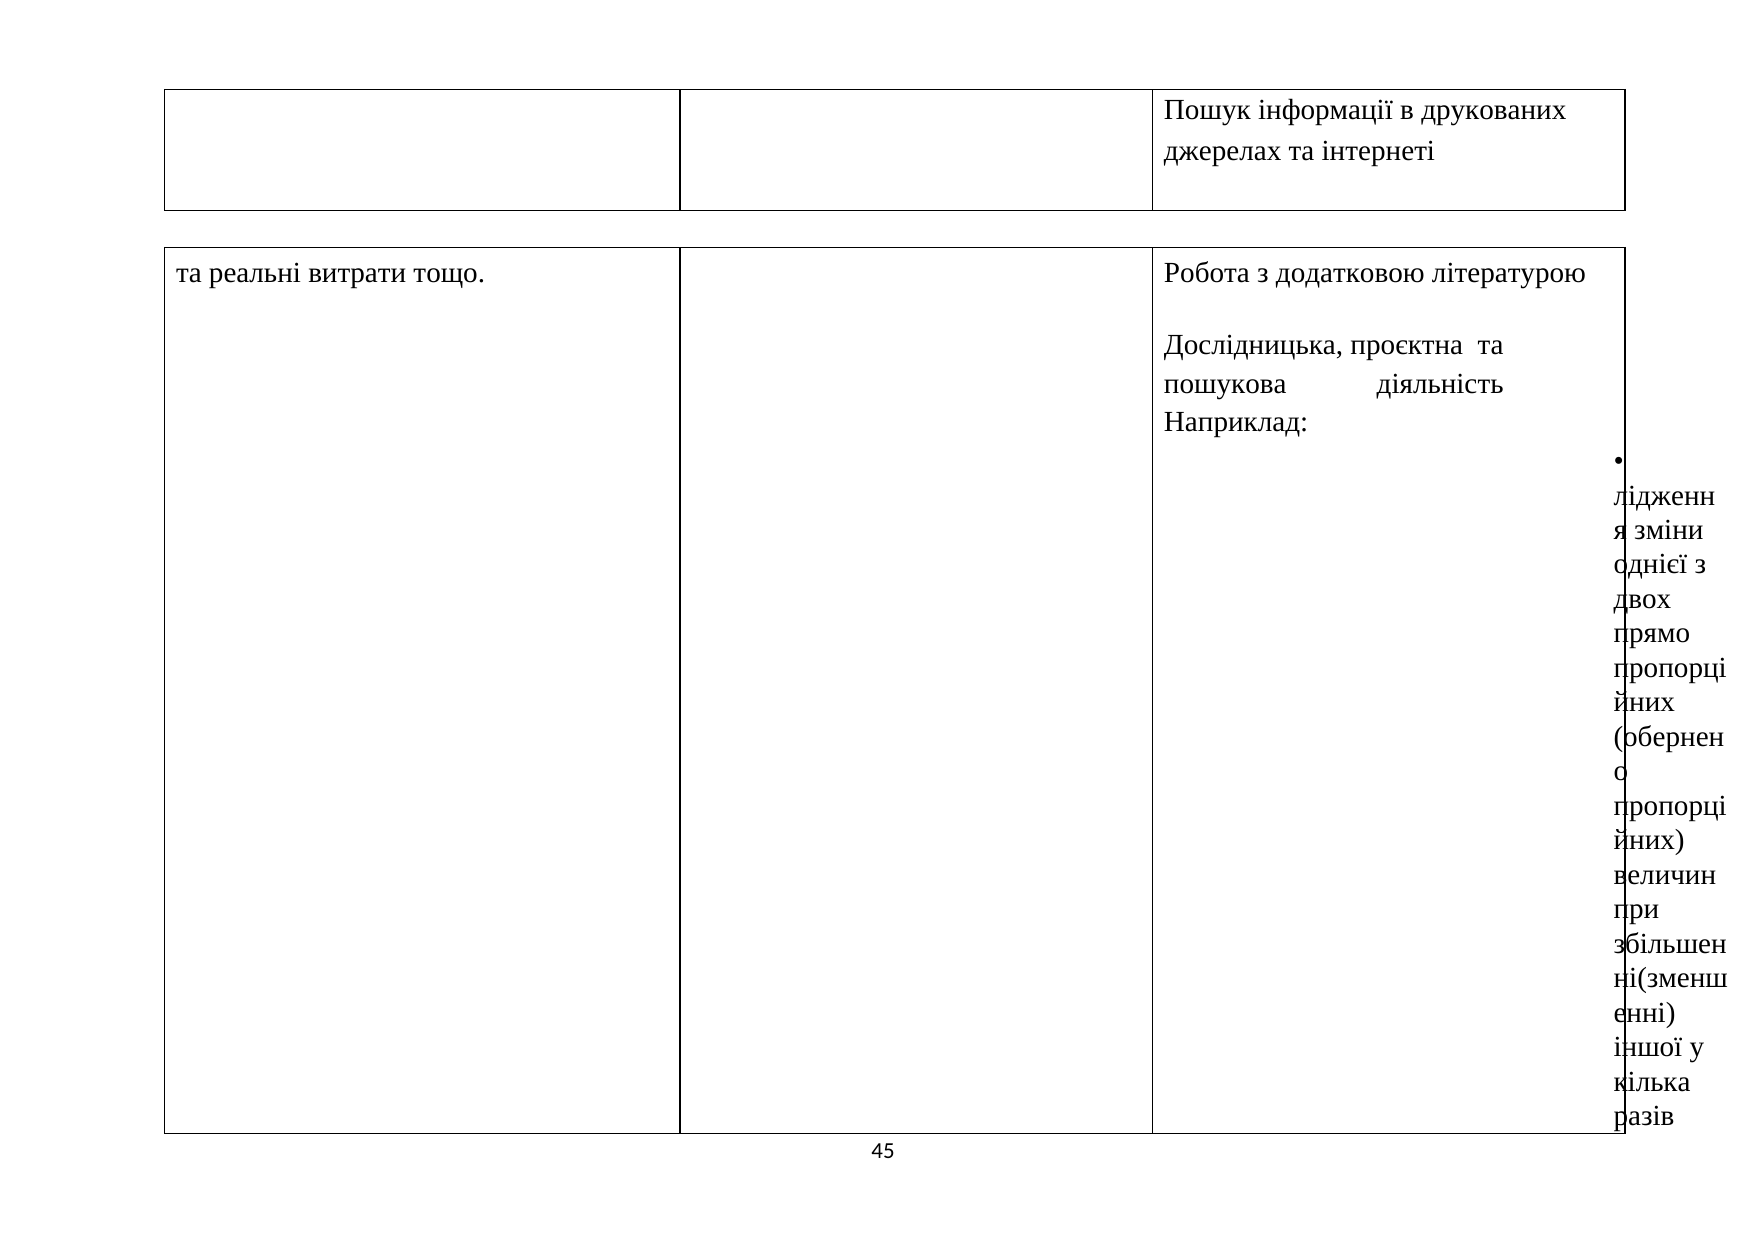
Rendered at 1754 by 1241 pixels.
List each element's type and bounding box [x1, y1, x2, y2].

table_header [681, 90, 1152, 209]
table_header [681, 248, 1152, 1133]
table_header [1153, 90, 1624, 209]
table_header [165, 90, 679, 209]
table_header [1153, 248, 1624, 1133]
table_header [165, 248, 679, 1133]
